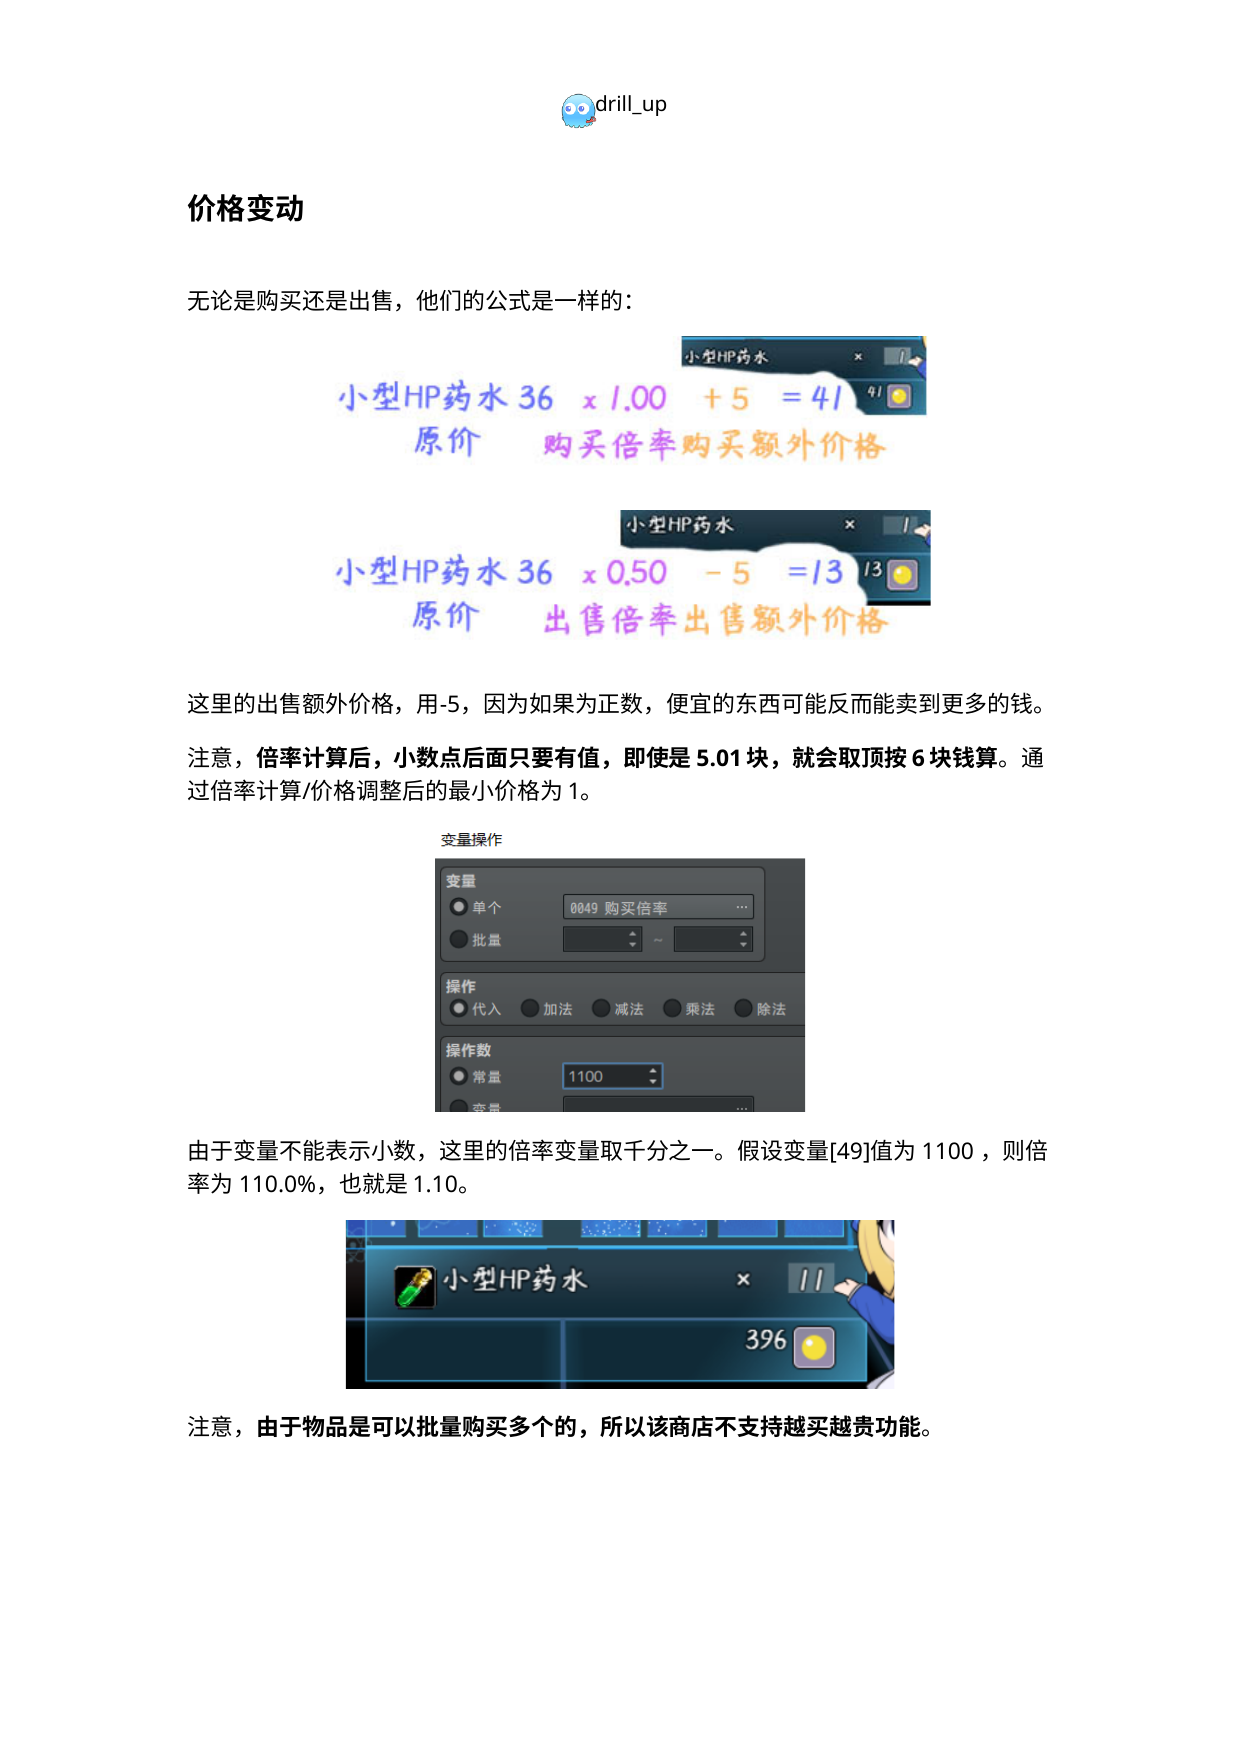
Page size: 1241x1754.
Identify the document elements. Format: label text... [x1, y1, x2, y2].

picture [435, 827, 805, 1112]
text 注意，由于物品是可以批量购买多个的，所以该商店不支持越买越贵功能。 [187, 1409, 1053, 1442]
text 注意，倍率计算后，小数点后面只要有值，即使是5.01块，就会取顶按6块钱算。通过倍率计算/价格调整后的最小价格为1。 [187, 740, 1053, 806]
picture [556, 88, 597, 130]
subtitle 价格变动 [187, 174, 1053, 239]
text 无论是购买还是出售，他们的公式是一样的： [187, 283, 1053, 316]
picture [309, 510, 931, 665]
picture [345, 1220, 895, 1389]
text 由于变量不能表示小数，这里的倍率变量取千分之一。假设变量[49]值为 1100 ，则倍率为 110.0%，也就是1.10。 [187, 1133, 1053, 1199]
text 这里的出售额外价格，用-5，因为如果为正数，便宜的东西可能反而能卖到更多的钱。 [187, 686, 1053, 719]
picture [312, 336, 928, 490]
